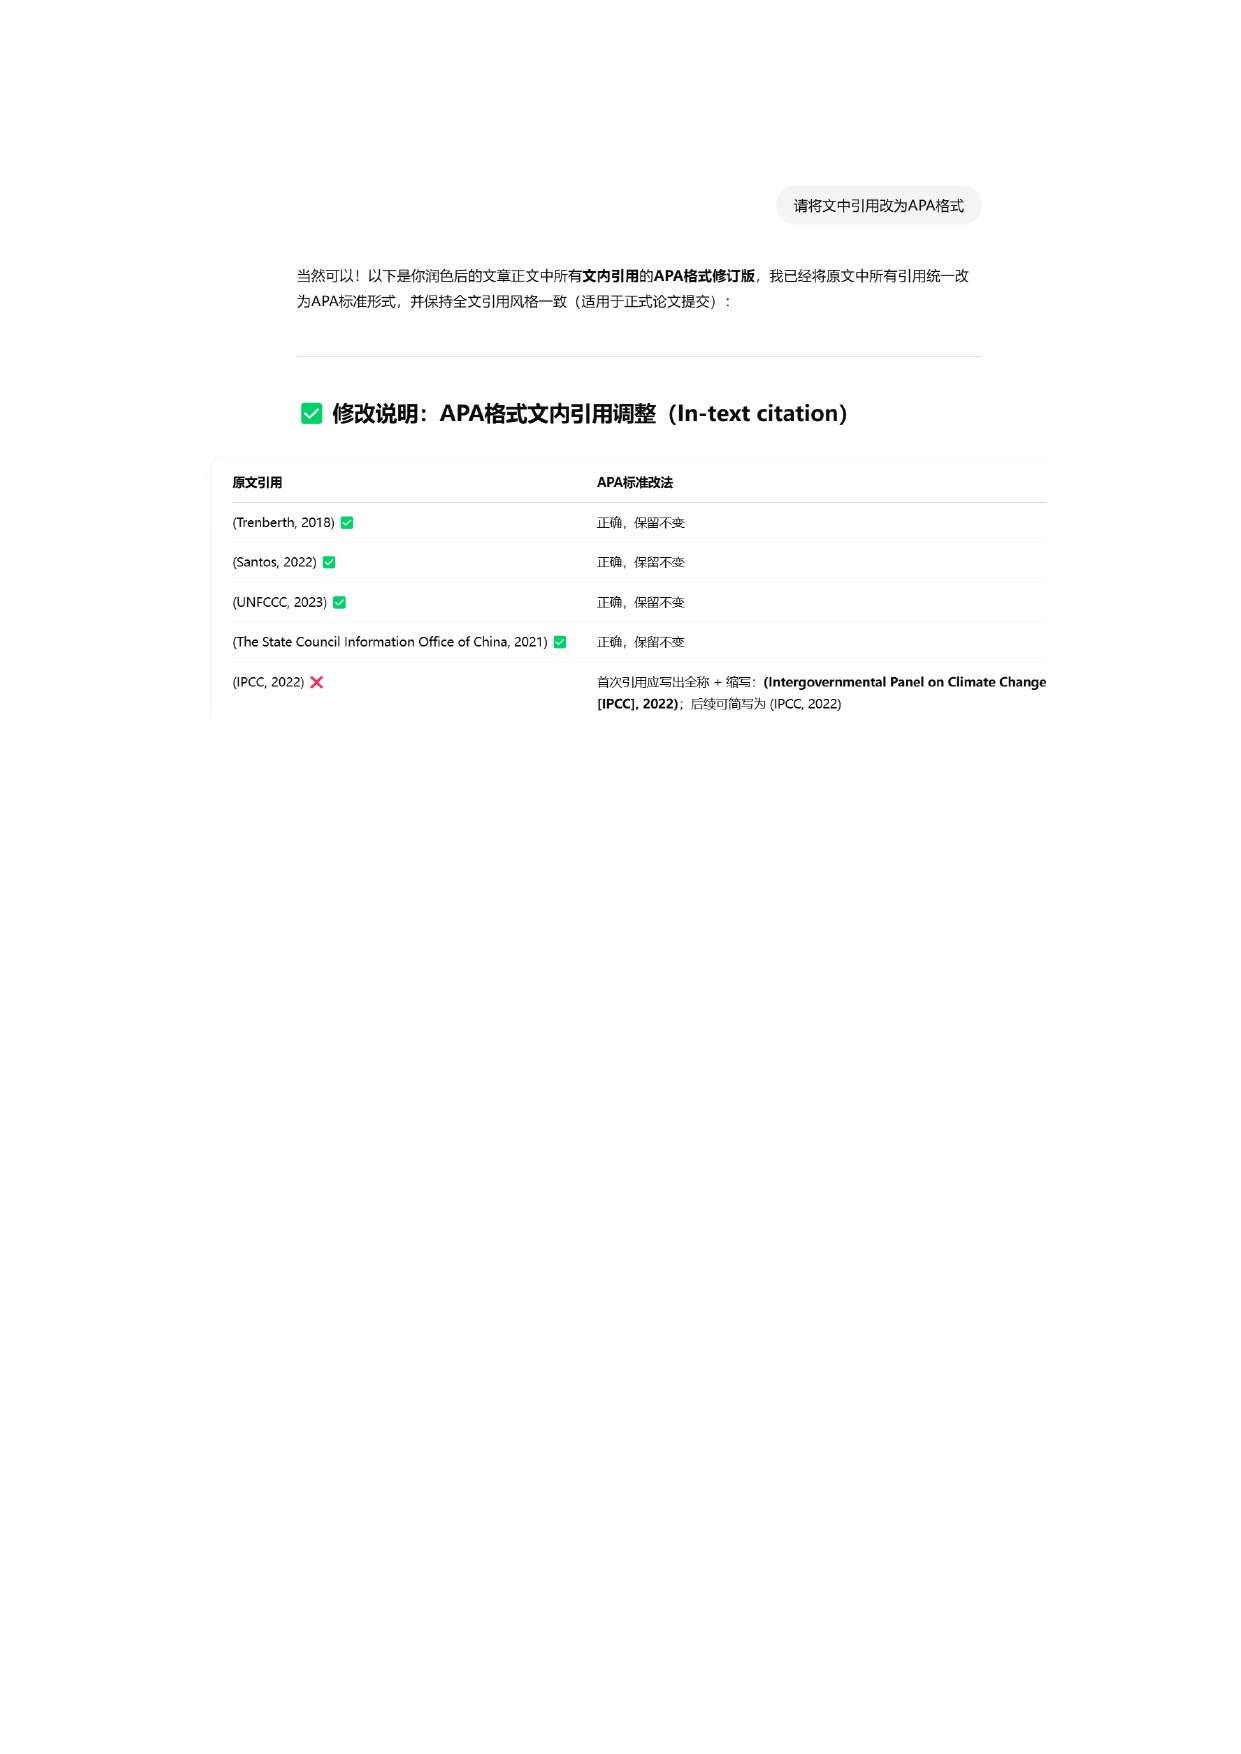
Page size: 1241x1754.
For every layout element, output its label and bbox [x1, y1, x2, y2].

picture [187, 162, 1053, 717]
